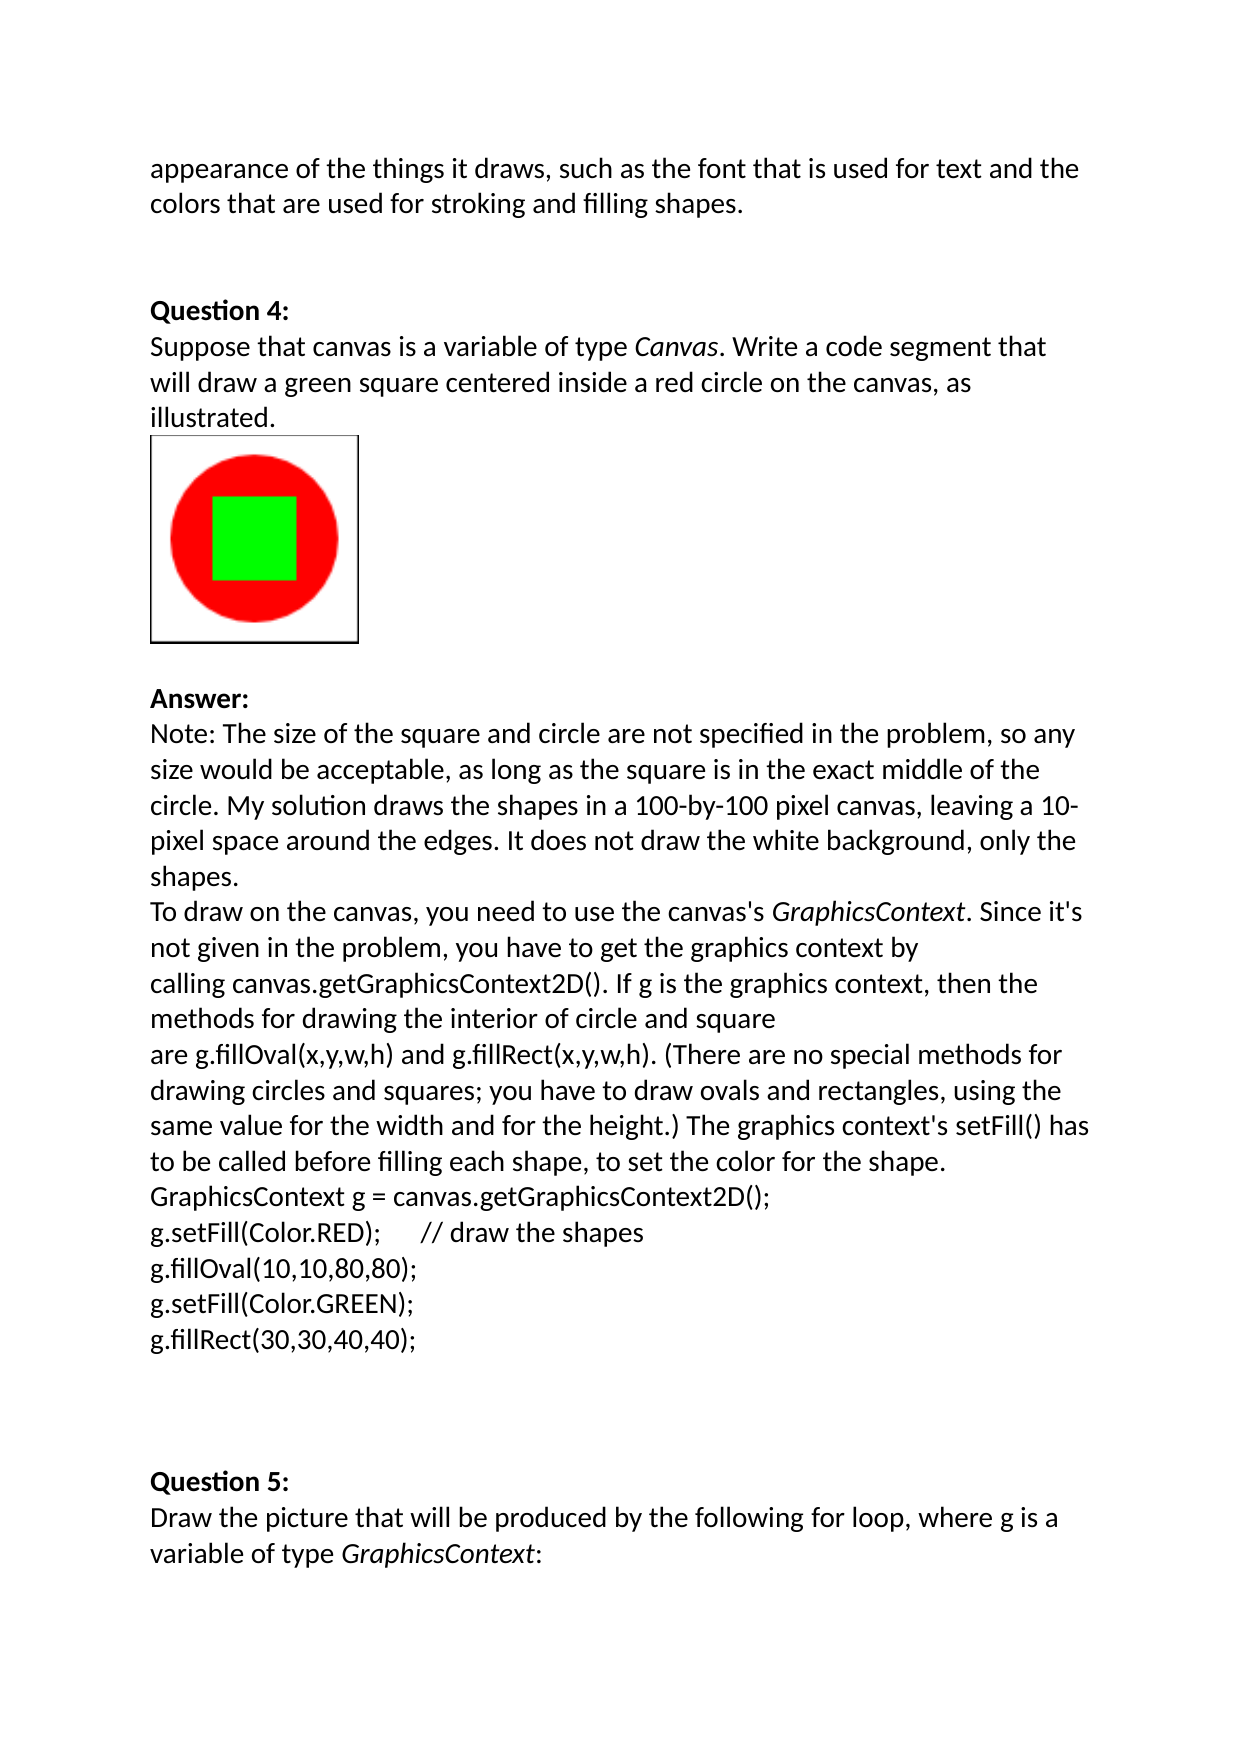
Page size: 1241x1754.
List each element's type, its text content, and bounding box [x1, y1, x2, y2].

picture [150, 435, 359, 644]
text Question 5: [150, 1463, 1090, 1499]
text g.setFill(Color.GREEN); [150, 1285, 1090, 1321]
text Note: The size of the square and circle are not specified in the problem, so any size would be acceptable, as long as the square is in the exact middle of the circle. My solution draws the shapes in a 100-by-100 pixel canvas, leaving a 10-pixel space around the edges. It does not draw the white background, only the shapes. [150, 715, 1090, 893]
text Draw the picture that will be produced by the following for loop, where g is a variable of type GraphicsContext: [150, 1499, 1090, 1570]
text To draw on the canvas, you need to use the canvas's GraphicsContext. Since it's not given in the problem, you have to get the graphics context by calling canvas.getGraphicsContext2D(). If g is the graphics context, then the methods for drawing the interior of circle and square are g.fillOval(x,y,w,h) and g.fillRect(x,y,w,h). (There are no special methods for drawing circles and squares; you have to draw ovals and rectangles, using the same value for the width and for the height.) The graphics context's setFill() has to be called before filling each shape, to set the color for the shape. [150, 893, 1090, 1178]
text Question 4: [150, 292, 1090, 328]
text Answer: [150, 680, 1090, 715]
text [150, 150, 1090, 221]
text GraphicsContext g = canvas.getGraphicsContext2D(); [150, 1178, 1090, 1214]
text g.setFill(Color.RED); // draw the shapes [150, 1214, 1090, 1250]
text g.fillOval(10,10,80,80); [150, 1250, 1090, 1285]
text Suppose that canvas is a variable of type Canvas. Write a code segment that will draw a green square centered inside a red circle on the canvas, as illustrated. [150, 328, 1090, 435]
text g.fillRect(30,30,40,40); [150, 1321, 1090, 1357]
